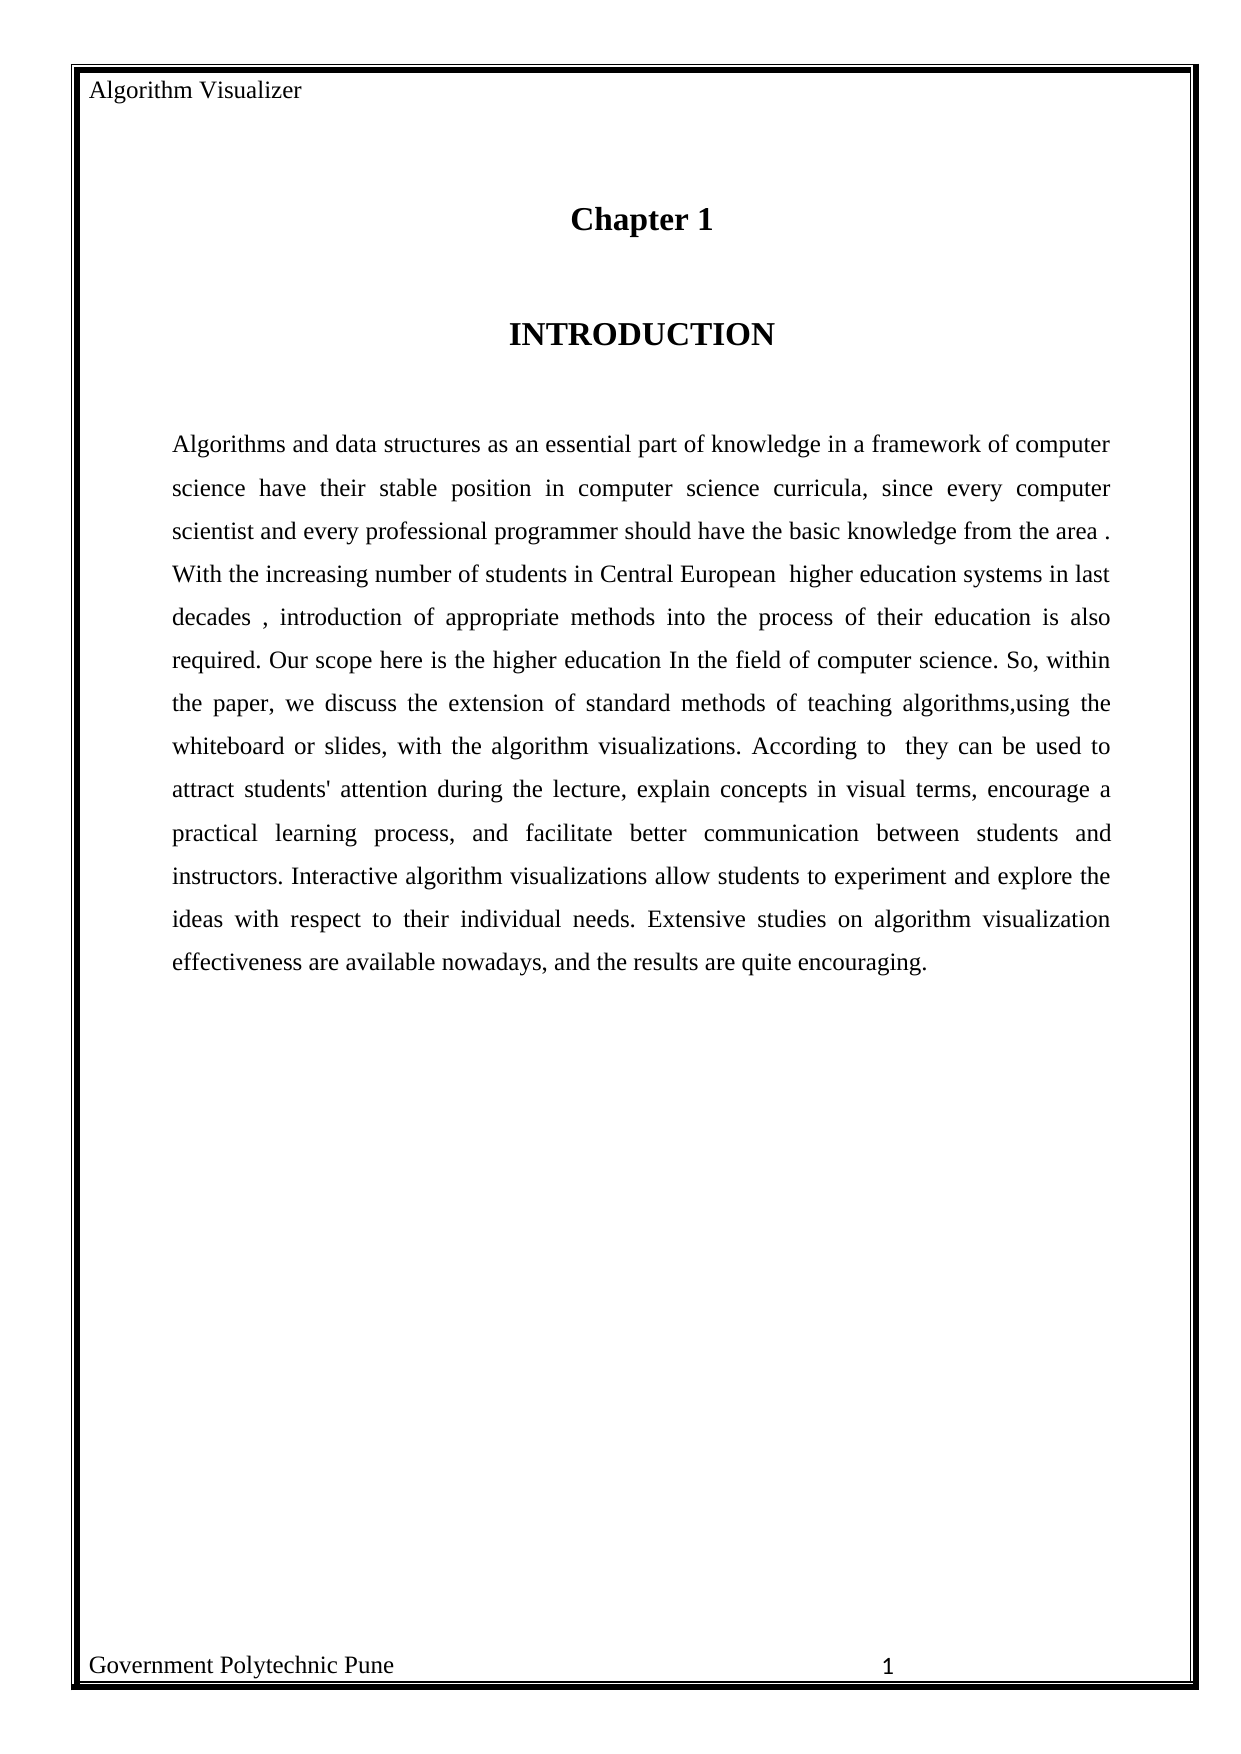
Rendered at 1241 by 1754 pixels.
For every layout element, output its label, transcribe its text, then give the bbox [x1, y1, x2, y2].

text Chapter 1 [172, 199, 1112, 238]
text Algorithms and data structures as an essential part of knowledge in a framework of computer science have their stable position in computer science curricula, since every computer scientist and every professional programmer should have the basic knowledge from the area . With the increasing number of students in Central European higher education systems in last decades , introduction of appropriate methods into the process of their education is also required. Our scope here is the higher education In the field of computer science. So, within the paper, we discuss the extension of standard methods of teaching algorithms,using the whiteboard or slides, with the algorithm visualizations. According to they can be used to attract students' attention during the lecture, explain concepts in visual terms, encourage a practical learning process, and facilitate better communication between students and instructors. Interactive algorithm visualizations allow students to experiment and explore the ideas with respect to their individual needs. Extensive studies on algorithm visualization effectiveness are available nowadays, and the results are quite encouraging. [172, 429, 1112, 976]
text INTRODUCTION [172, 314, 1112, 353]
